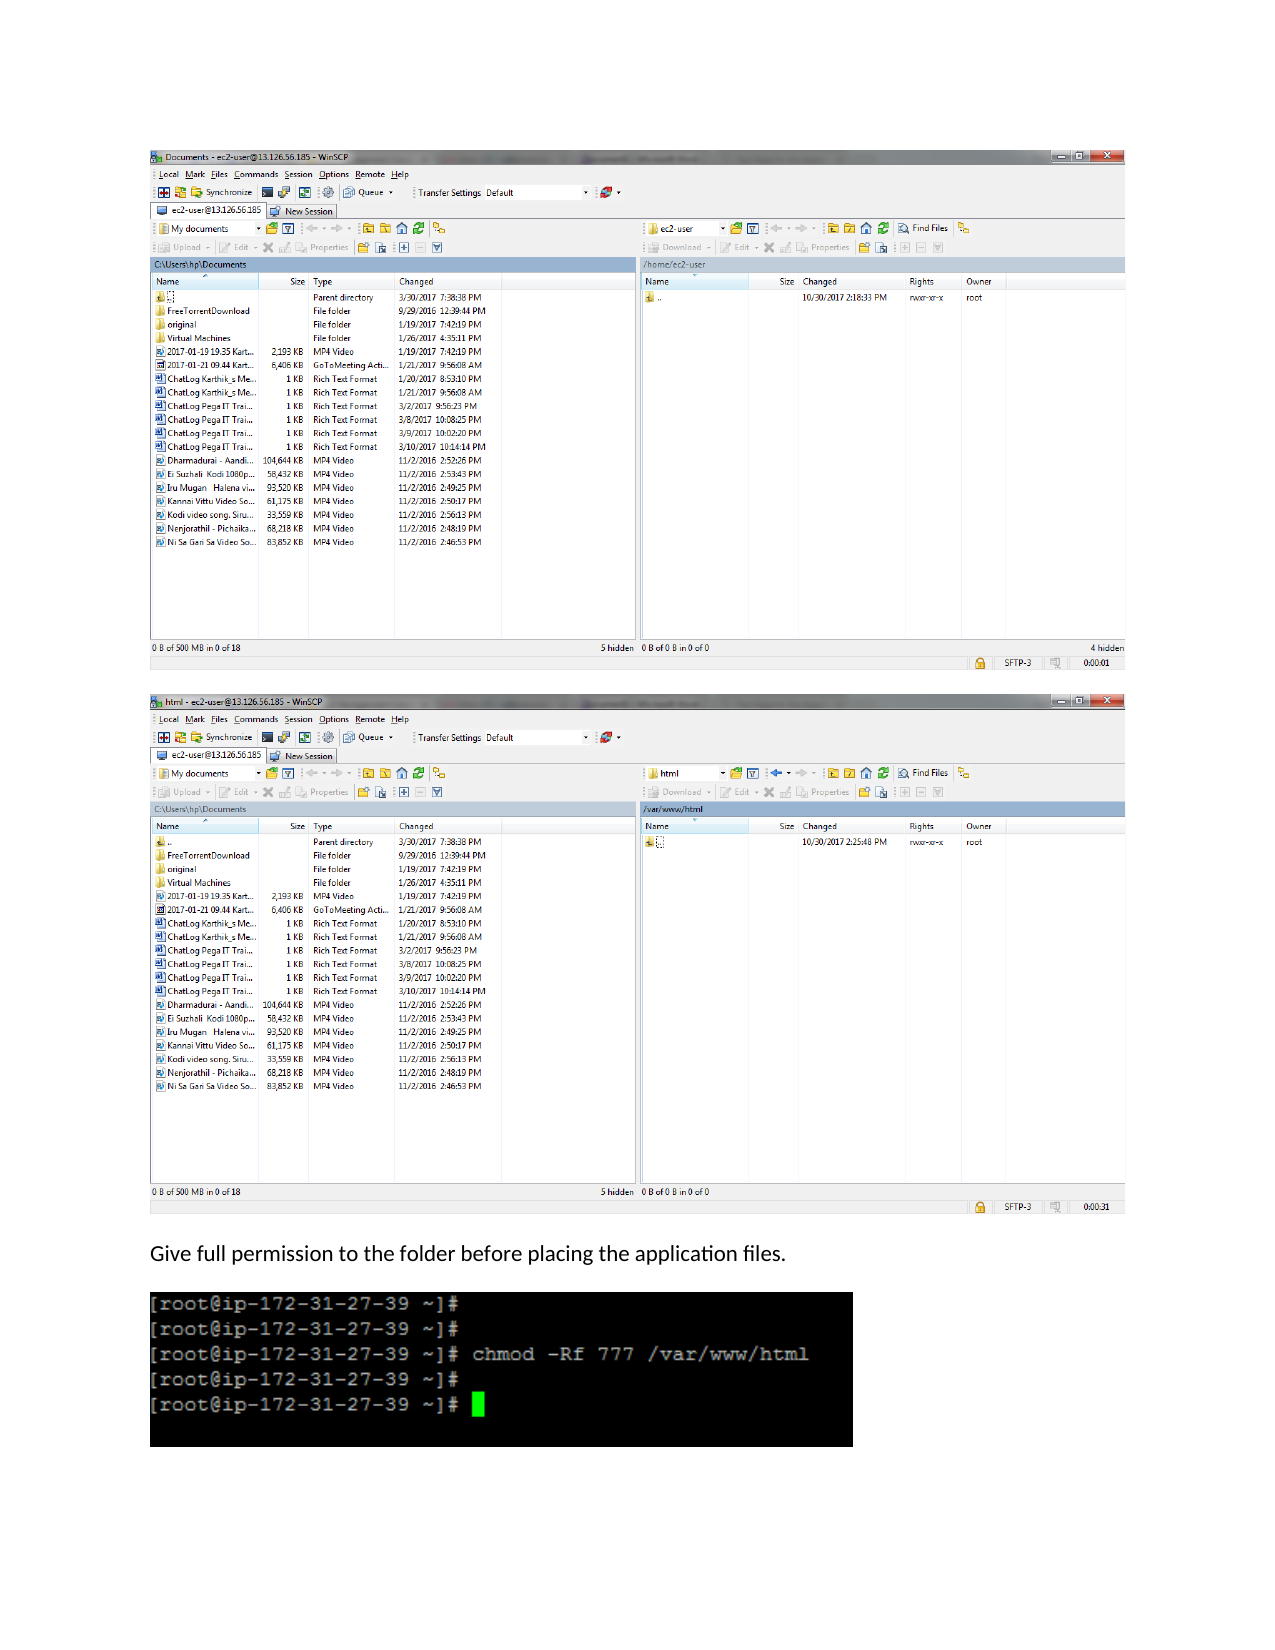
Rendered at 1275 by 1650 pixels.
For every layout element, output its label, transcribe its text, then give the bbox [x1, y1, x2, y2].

picture [150, 694, 1125, 1214]
picture [150, 150, 1125, 670]
picture [150, 1292, 853, 1447]
text Give full permission to the folder before placing the application files. [150, 1239, 1125, 1267]
